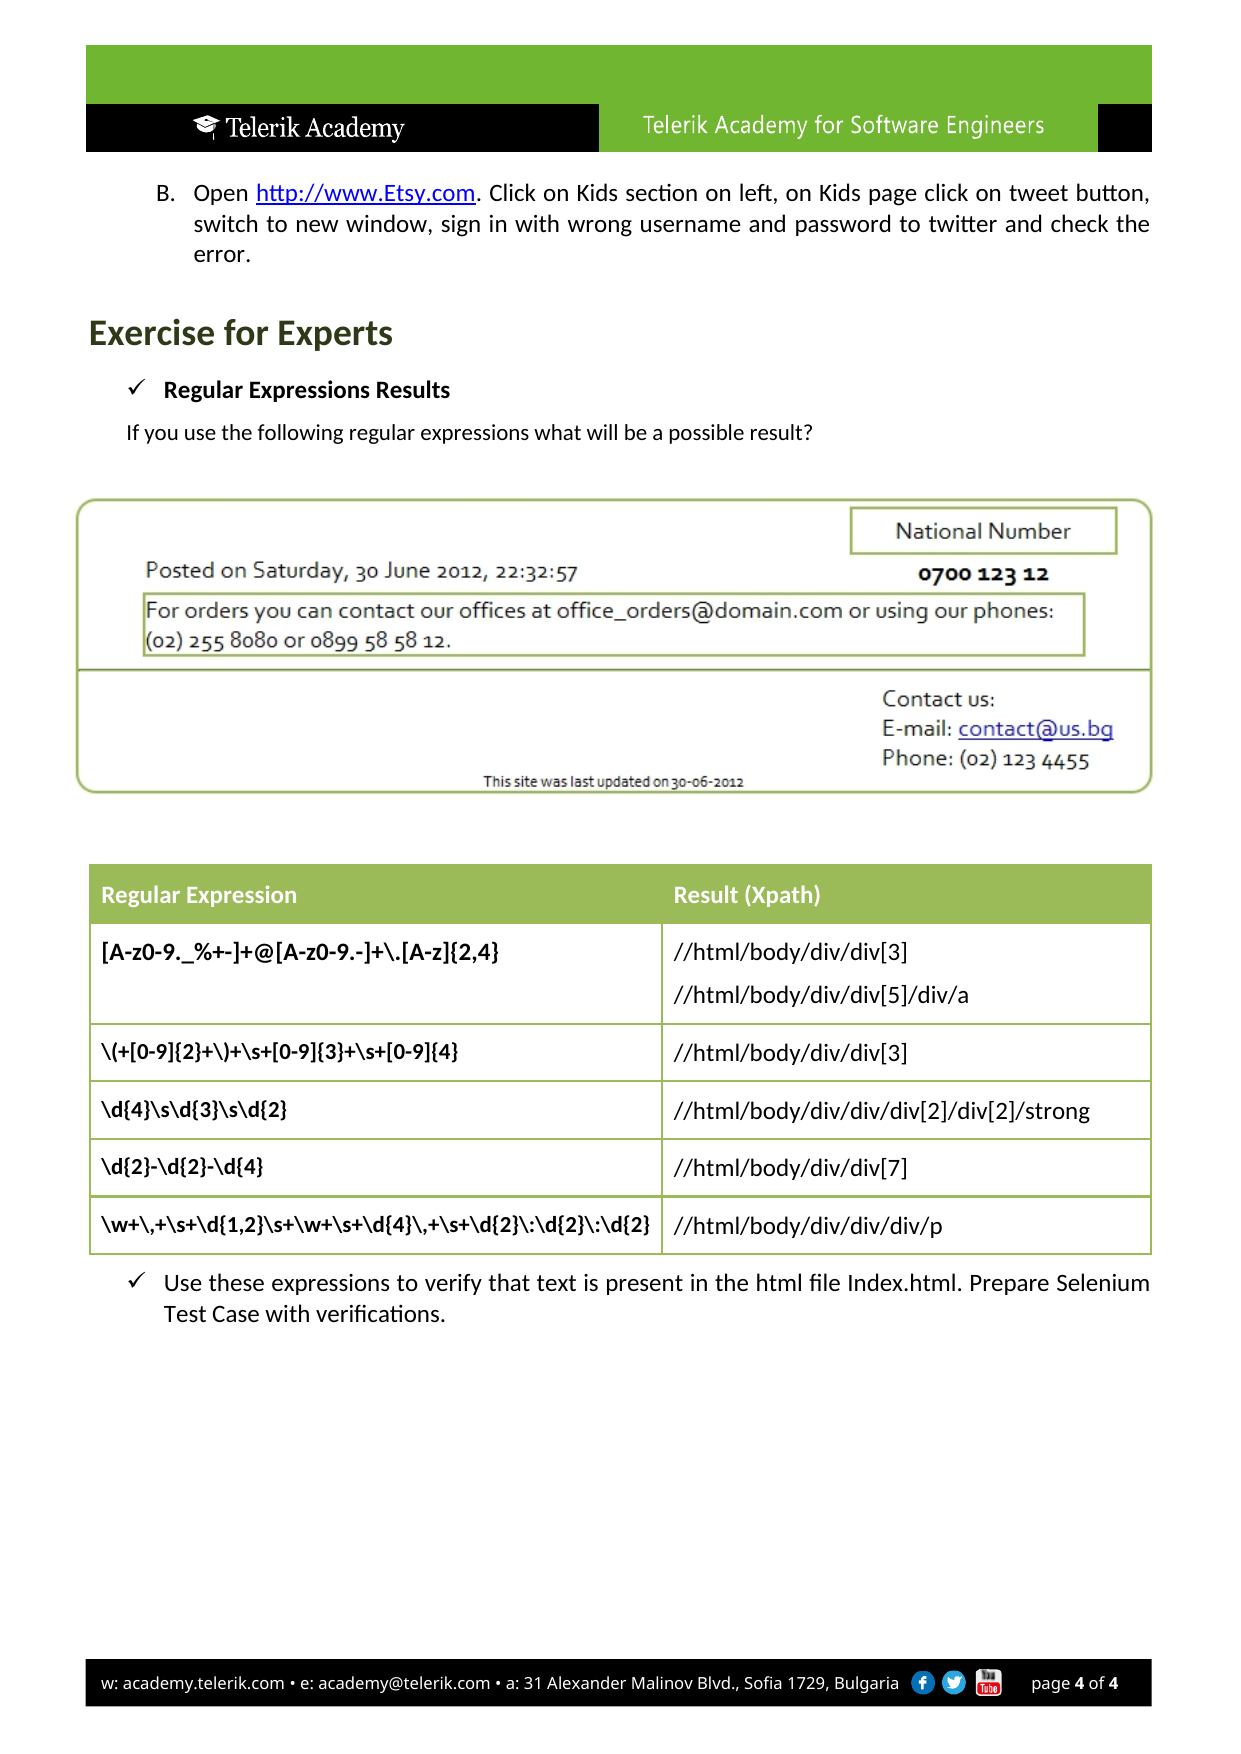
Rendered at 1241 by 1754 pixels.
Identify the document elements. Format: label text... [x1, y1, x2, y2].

list Open http://www.Etsy.com. Click on Kids section on left, on Kids page click on tweet button, switch to new window, sign in with wrong username and password to twitter and check the error. [156, 177, 1152, 269]
table_header Result (Xpath) [663, 866, 1150, 922]
picture [68, 492, 1158, 799]
subtitle Exercise for Experts [89, 309, 1152, 355]
table_cell \d{4}\s\d{3}\s\d{2} [91, 1082, 661, 1138]
table_cell //html/body/div/div[7] [663, 1140, 1150, 1195]
table_header Regular Expression [91, 866, 661, 922]
table_cell //html/body/div/div[3] //html/body/div/div[5]/div/a [663, 924, 1150, 1023]
table_cell [A-z0-9._%+-]+@[A-z0-9.-]+\.[A-z]{2,4} [91, 924, 661, 1023]
text If you use the following regular expressions what will be a possible result? [89, 418, 1152, 446]
subtitle Regular Expressions Results [126, 374, 1152, 405]
table_cell \d{2}-\d{2}-\d{4} [91, 1140, 661, 1195]
table_cell //html/body/div/div/div/p [663, 1198, 1150, 1253]
table_cell //html/body/div/div[3] [663, 1025, 1150, 1080]
list Use these expressions to verify that text is present in the html file Index.html. Prepare Selenium Test Case with verifications. [126, 1268, 1152, 1329]
table_cell //html/body/div/div/div[2]/div[2]/strong [663, 1082, 1150, 1138]
table_cell \(+[0-9]{2}+\)+\s+[0-9]{3}+\s+[0-9]{4} [91, 1025, 661, 1080]
table_cell \w+\,+\s+\d{1,2}\s+\w+\s+\d{4}\,+\s+\d{2}\:\d{2}\:\d{2} [91, 1198, 661, 1253]
